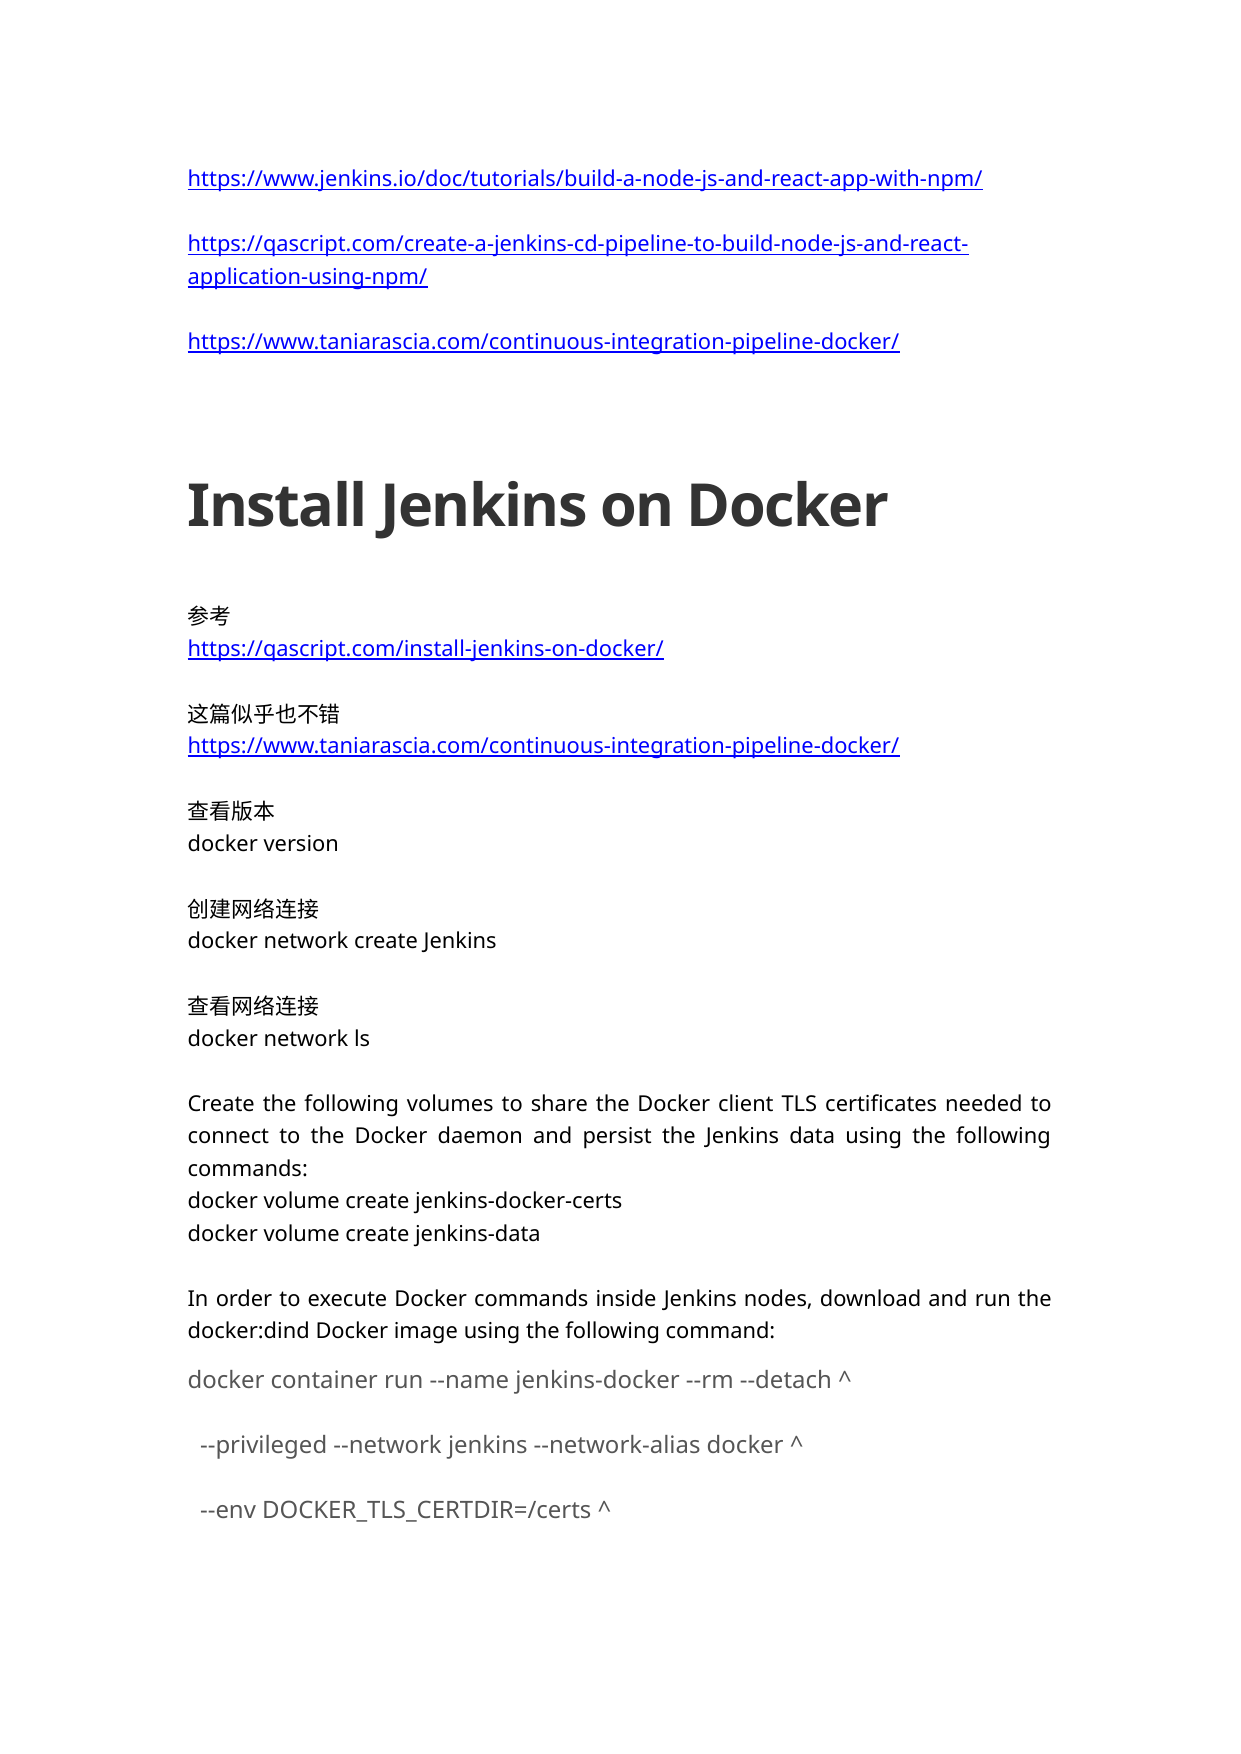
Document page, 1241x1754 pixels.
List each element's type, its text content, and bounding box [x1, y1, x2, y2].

text 这篇似乎也不错 [187, 696, 1053, 729]
text 查看版本 [187, 794, 1053, 826]
text docker volume create jenkins-docker-certs [187, 1184, 1053, 1216]
text https://qascript.com/create-a-jenkins-cd-pipeline-to-build-node-js-and-react-application-using-npm/ [187, 227, 1053, 292]
text 参考 [187, 599, 1053, 631]
text https://qascript.com/install-jenkins-on-docker/ [187, 631, 1053, 664]
text docker container run --name jenkins-docker --rm --detach ^ [187, 1346, 1053, 1411]
text --privileged --network jenkins --network-alias docker ^ [187, 1411, 1053, 1476]
text docker version [187, 826, 1053, 859]
text https://www.taniarascia.com/continuous-integration-pipeline-docker/ [187, 324, 1053, 357]
text Install Jenkins on Docker [187, 454, 1053, 552]
text --env DOCKER_TLS_CERTDIR=/certs ^ [187, 1476, 1053, 1541]
text 查看网络连接 [187, 989, 1053, 1021]
text Create the following volumes to share the Docker client TLS certificates needed to connect to the Docker daemon and persist the Jenkins data using the following commands: [187, 1086, 1053, 1184]
text https://www.jenkins.io/doc/tutorials/build-a-node-js-and-react-app-with-npm/ [187, 162, 1053, 194]
text docker network ls [187, 1021, 1053, 1054]
text In order to execute Docker commands inside Jenkins nodes, download and run the docker:dind Docker image using the following command: [187, 1281, 1053, 1346]
text 创建网络连接 [187, 891, 1053, 924]
text https://www.taniarascia.com/continuous-integration-pipeline-docker/ [187, 729, 1053, 761]
text docker volume create jenkins-data [187, 1216, 1053, 1249]
text docker network create Jenkins [187, 924, 1053, 956]
